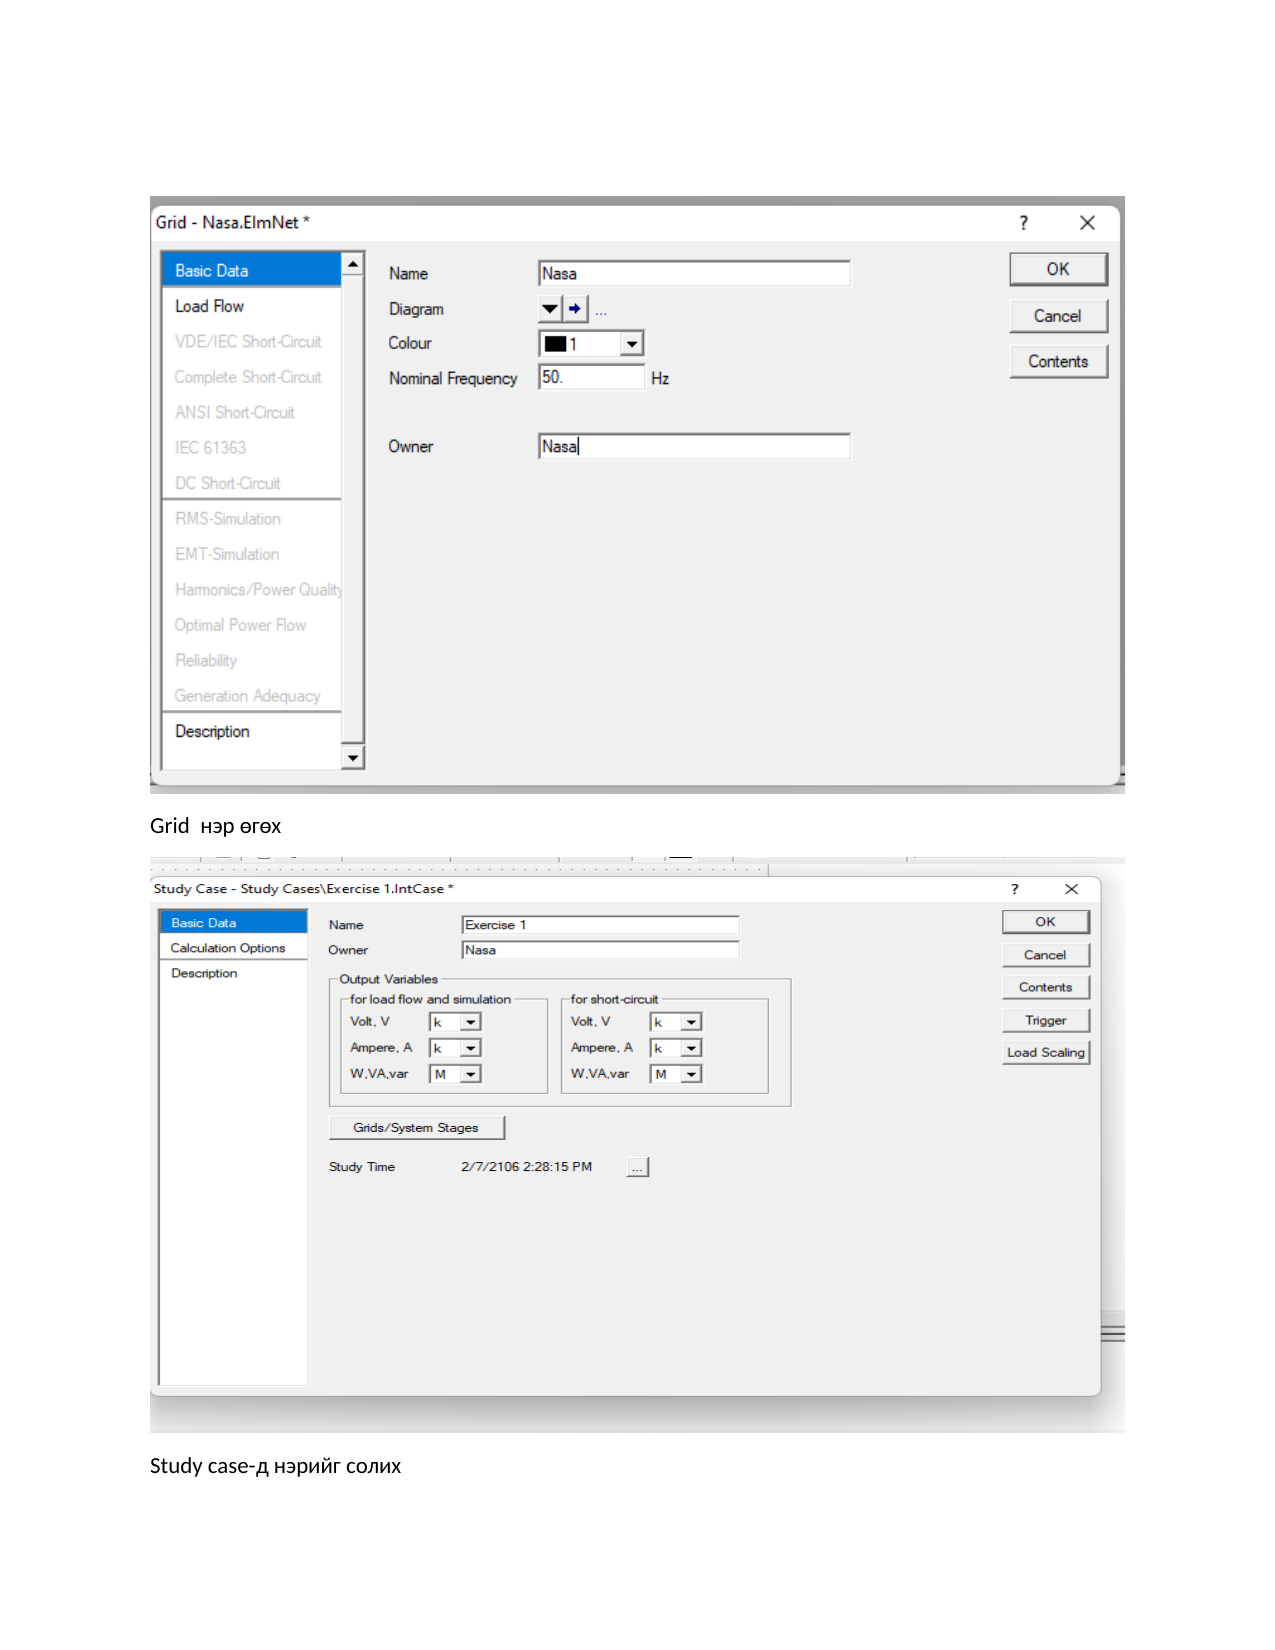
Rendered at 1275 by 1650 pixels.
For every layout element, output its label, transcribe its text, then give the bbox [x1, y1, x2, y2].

text Grid нэр өгөх [150, 812, 1125, 839]
picture [150, 857, 1125, 1433]
picture [150, 196, 1125, 794]
text Study case-д нэрийг солих [150, 1451, 1125, 1479]
